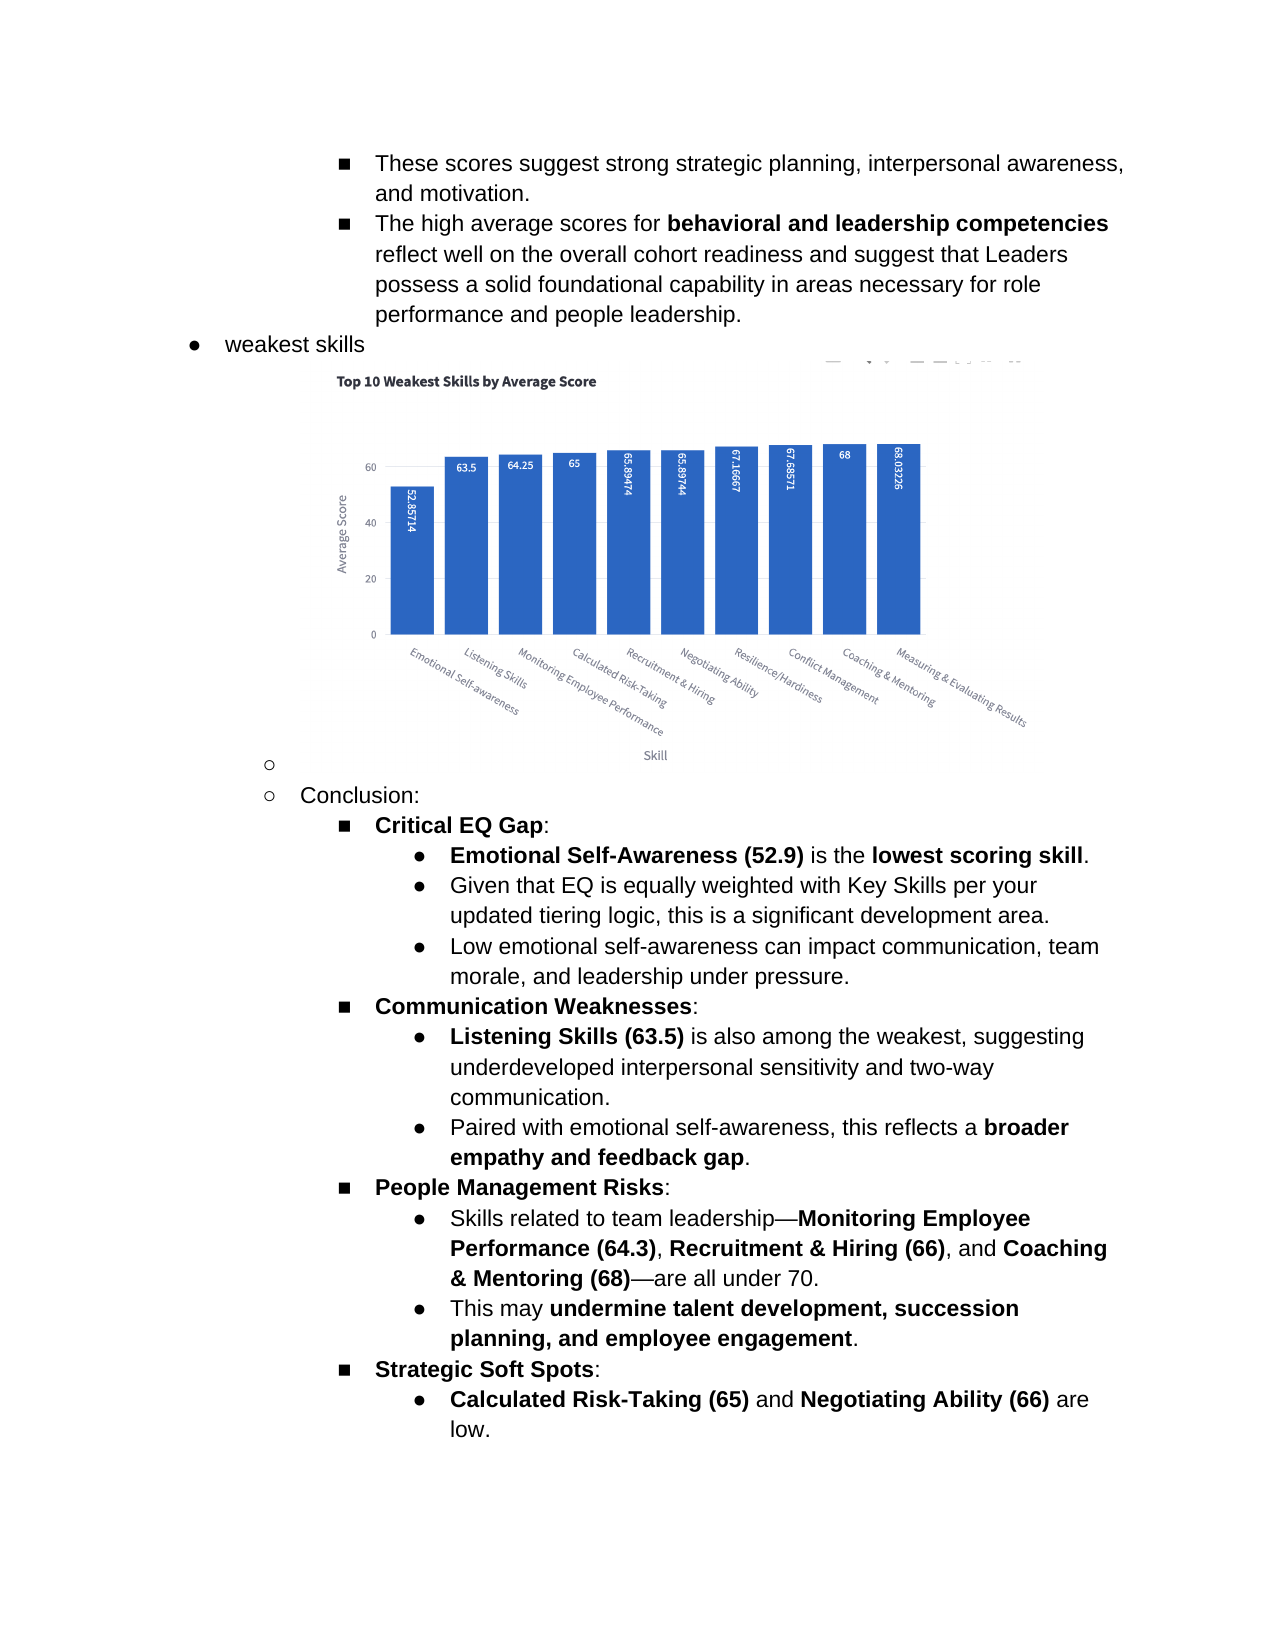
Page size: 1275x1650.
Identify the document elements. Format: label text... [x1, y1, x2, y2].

list Given that EQ is equally weighted with Key Skills per your updated tiering logic, this is a significant development area. [412, 872, 1125, 929]
list weakest skills [187, 331, 1125, 358]
list Conclusion: [262, 782, 1125, 808]
list Critical EQ Gap: [337, 812, 1125, 838]
list Calculated Risk-Taking (65) and Negotiating Ability (66) are low. [412, 1386, 1125, 1442]
list Listening Skills (63.5) is also among the weakest, suggesting underdeveloped interpersonal sensitivity and two-way communication. [412, 1023, 1125, 1110]
list Strategic Soft Spots: [337, 1356, 1125, 1382]
list The high average scores for behavioral and leadership competencies reflect well on the overall cohort readiness and suggest that Leaders possess a solid foundational capability in areas necessary for role performance and people leadership. [337, 210, 1125, 327]
list Skills related to team leadership—Monitoring Employee Performance (64.3), Recruitment & Hiring (66), and Coaching & Mentoring (68)—are all under 70. [412, 1204, 1125, 1291]
list Emotional Self-Awareness (52.9) is the lowest scoring skill. [412, 842, 1125, 868]
list This may undermine talent development, succession planning, and employee engagement. [412, 1295, 1125, 1352]
list People Management Risks: [337, 1174, 1125, 1201]
list These scores suggest strong strategic planning, interpersonal awareness, and motivation. [337, 150, 1125, 207]
picture [300, 361, 1045, 773]
list Low emotional self-awareness can impact communication, team morale, and leadership under pressure. [412, 933, 1125, 989]
list Paired with emotional self-awareness, this reflects a broader empathy and feedback gap. [412, 1114, 1125, 1171]
list Communication Weaknesses: [337, 993, 1125, 1019]
